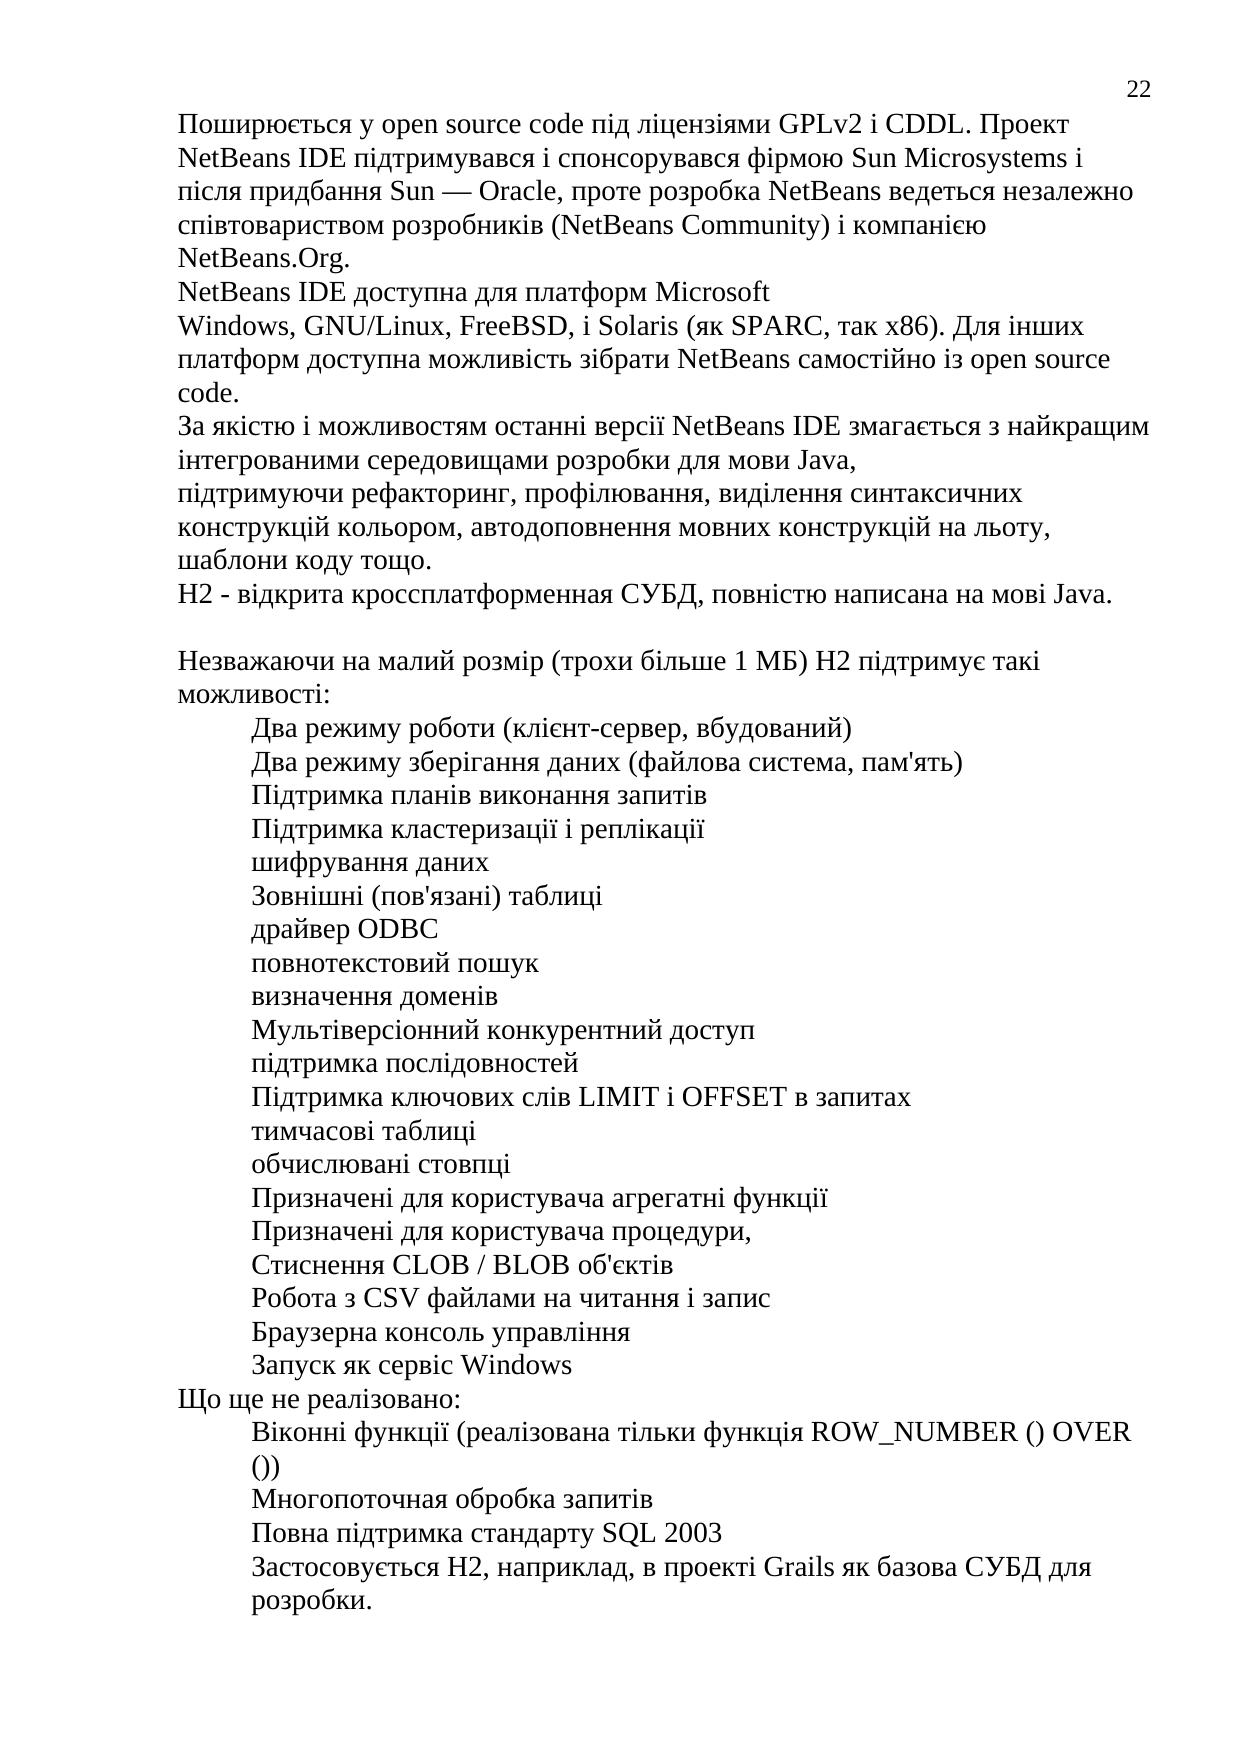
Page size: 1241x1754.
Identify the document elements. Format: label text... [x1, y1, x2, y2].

text Повна підтримка стандарту SQL 2003 [251, 1515, 1152, 1549]
text H2 - відкрита кроссплатформенная СУБД, повністю написана на мові Java. [177, 576, 1152, 609]
text NetBeans IDE доступна для платформ Microsoft Windows, GNU/Linux, FreeBSD, і Solaris (як SPARC, так x86). Для інших платформ доступна можливість зібрати NetBeans самостійно із open source code. [177, 274, 1152, 408]
text Зовнішні (пов'язані) таблиці [251, 878, 1152, 911]
text обчислювані стовпці [251, 1146, 1152, 1180]
text Незважаючи на малий розмір (трохи більше 1 МБ) H2 підтримує такі можливості: [177, 643, 1152, 710]
text драйвер ODBC [251, 911, 1152, 945]
text За якістю і можливостям останні версії NetBeans IDE змагається з найкращим інтегрованими середовищами розробки для мови Java, підтримуючи рефакторинг, профілювання, виділення синтаксичних конструкцій кольором, автодоповнення мовних конструкцій на льоту, шаблони коду тощо. [177, 408, 1152, 576]
text Запуск як сервіс Windows [251, 1347, 1152, 1381]
text Стиснення CLOB / BLOB об'єктів [251, 1247, 1152, 1280]
text Призначені для користувача процедури, [251, 1213, 1152, 1247]
text Підтримка кластеризації і реплікації [251, 811, 1152, 844]
text Браузерна консоль управління [251, 1314, 1152, 1347]
text Поширюється у open source code під ліцензіями GPLv2 і CDDL. Проект NetBeans IDE підтримувався і спонсорувався фірмою Sun Microsystems і після придбання Sun — Oracle, проте розробка NetBeans ведеться незалежно співтовариством розробників (NetBeans Community) і компанією NetBeans.Org. [177, 106, 1152, 274]
text тимчасові таблиці [251, 1113, 1152, 1146]
text повнотекстовий пошук [251, 945, 1152, 978]
text Два режиму зберігання даних (файлова система, пам'ять) [251, 744, 1152, 777]
text Підтримка планів виконання запитів [251, 777, 1152, 811]
text Два режиму роботи (клієнт-сервер, вбудований) [251, 710, 1152, 744]
text Віконні функції (реалізована тільки функція ROW_NUMBER () OVER ()) [251, 1414, 1152, 1482]
text підтримка послідовностей [251, 1046, 1152, 1079]
text Застосовується H2, наприклад, в проекті Grails як базова СУБД для розробки. [251, 1549, 1152, 1616]
text шифрування даних [251, 844, 1152, 878]
text Робота з CSV файлами на читання і запис [251, 1280, 1152, 1314]
text Мультіверсіонний конкурентний доступ [251, 1012, 1152, 1046]
text Підтримка ключових слів LIMIT і OFFSET в запитах [251, 1079, 1152, 1113]
text визначення доменів [251, 978, 1152, 1012]
text Що ще не реалізовано: [177, 1381, 1152, 1414]
text Многопоточная обробка запитів [251, 1482, 1152, 1515]
text Призначені для користувача агрегатні функції [251, 1180, 1152, 1213]
